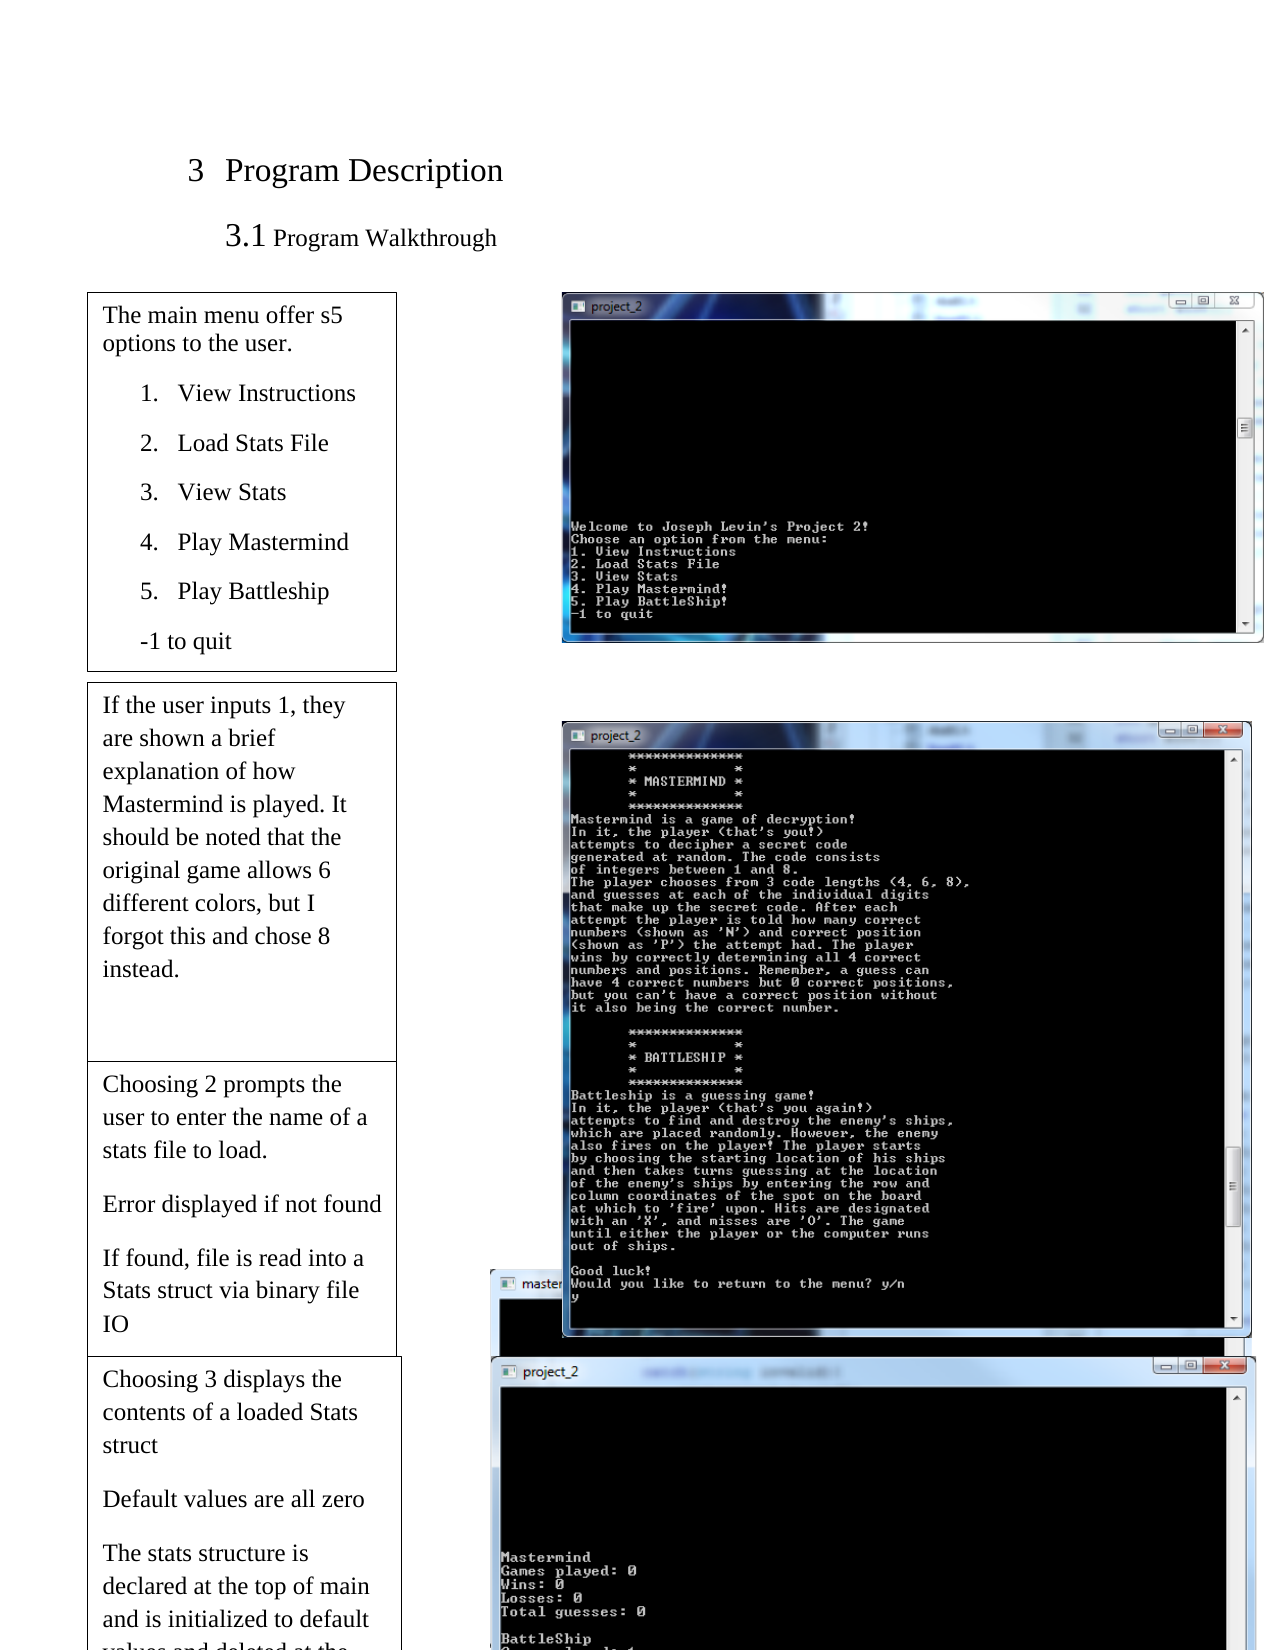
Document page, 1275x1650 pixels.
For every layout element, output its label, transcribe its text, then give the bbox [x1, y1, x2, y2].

list Program Description [187, 150, 1125, 188]
picture [489, 721, 1257, 1650]
picture [561, 292, 1264, 643]
text 3.1 Program Walkthrough [187, 215, 1125, 253]
